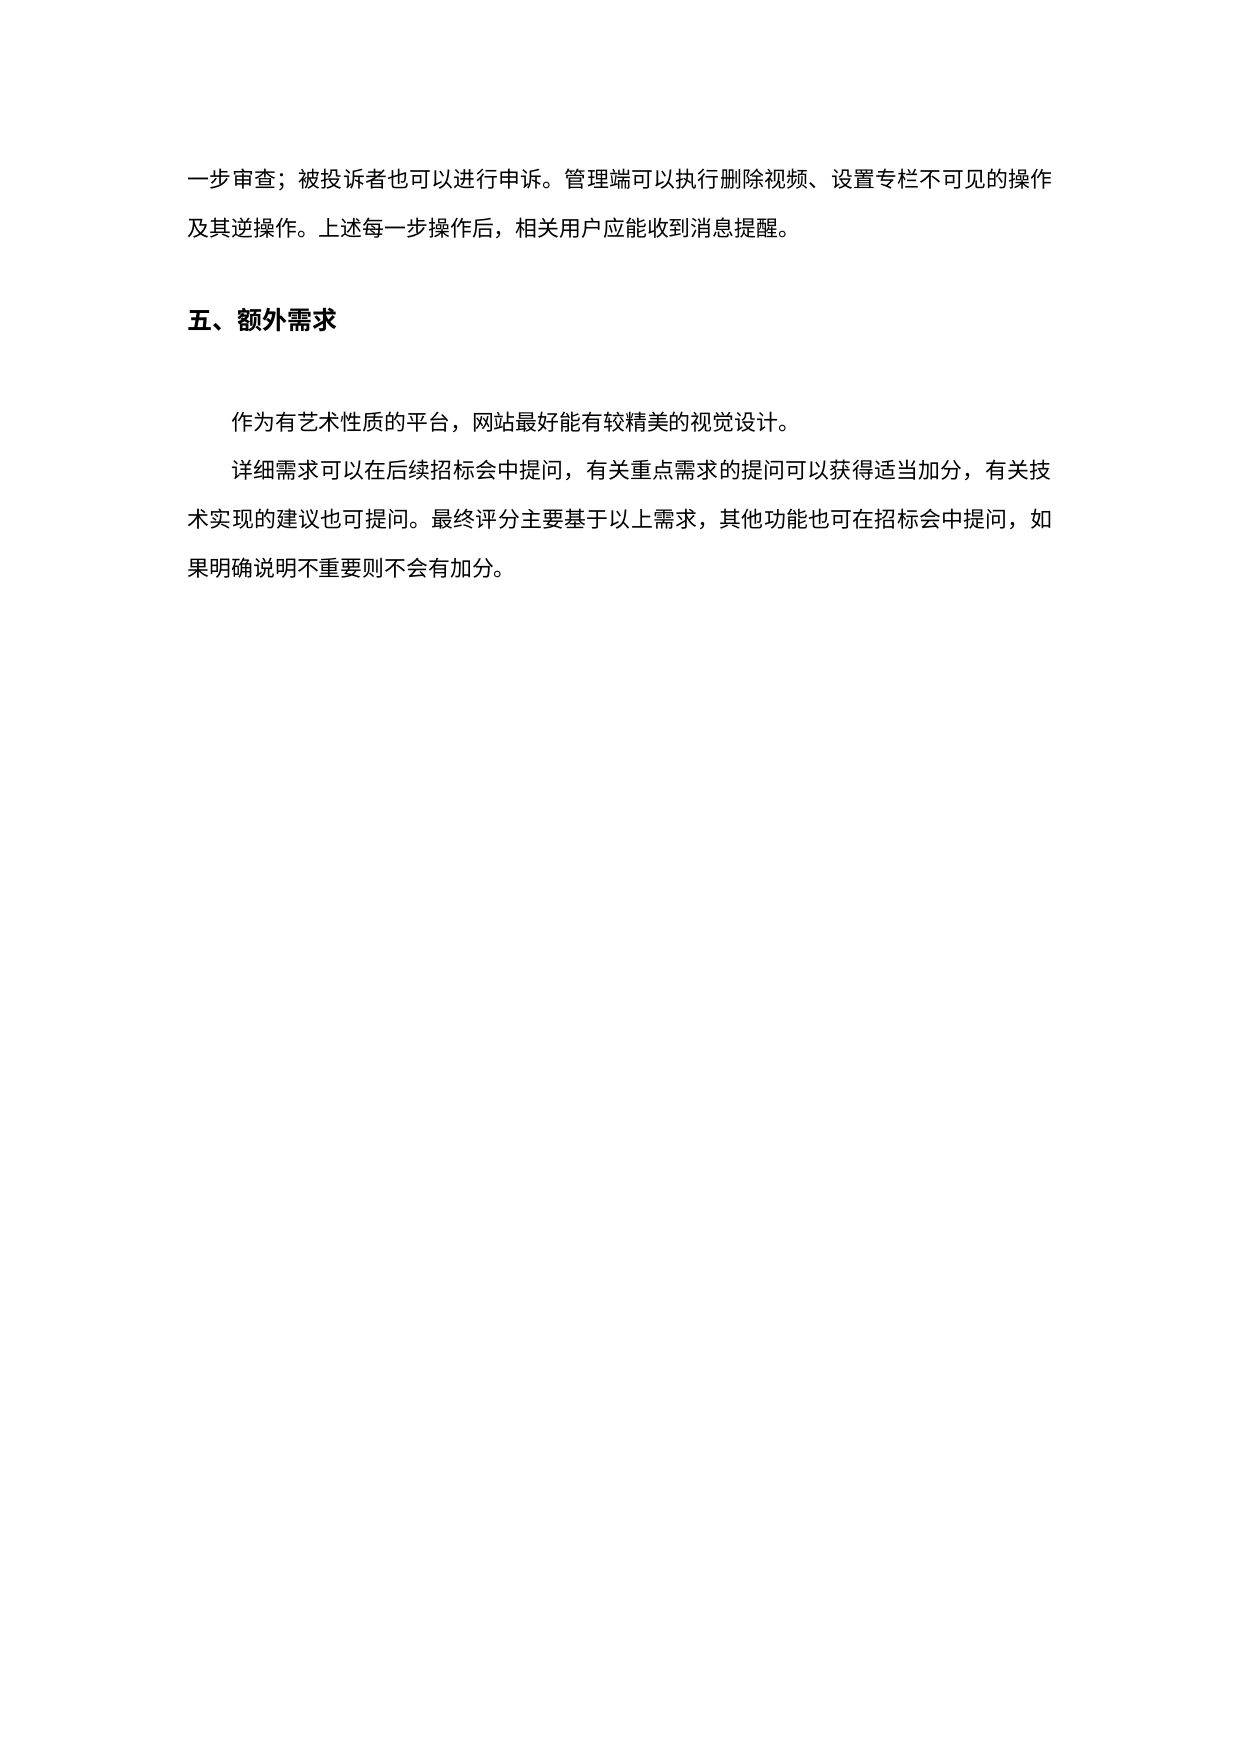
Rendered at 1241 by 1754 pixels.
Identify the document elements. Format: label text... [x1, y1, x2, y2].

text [187, 162, 1053, 243]
text 作为有艺术性质的平台，网站最好能有较精美的视觉设计。 [187, 405, 1053, 437]
text 详细需求可以在后续招标会中提问，有关重点需求的提问可以获得适当加分，有关技术实现的建议也可提问。最终评分主要基于以上需求，其他功能也可在招标会中提问，如果明确说明不重要则不会有加分。 [187, 453, 1053, 583]
subtitle 五、额外需求 [187, 286, 1053, 351]
